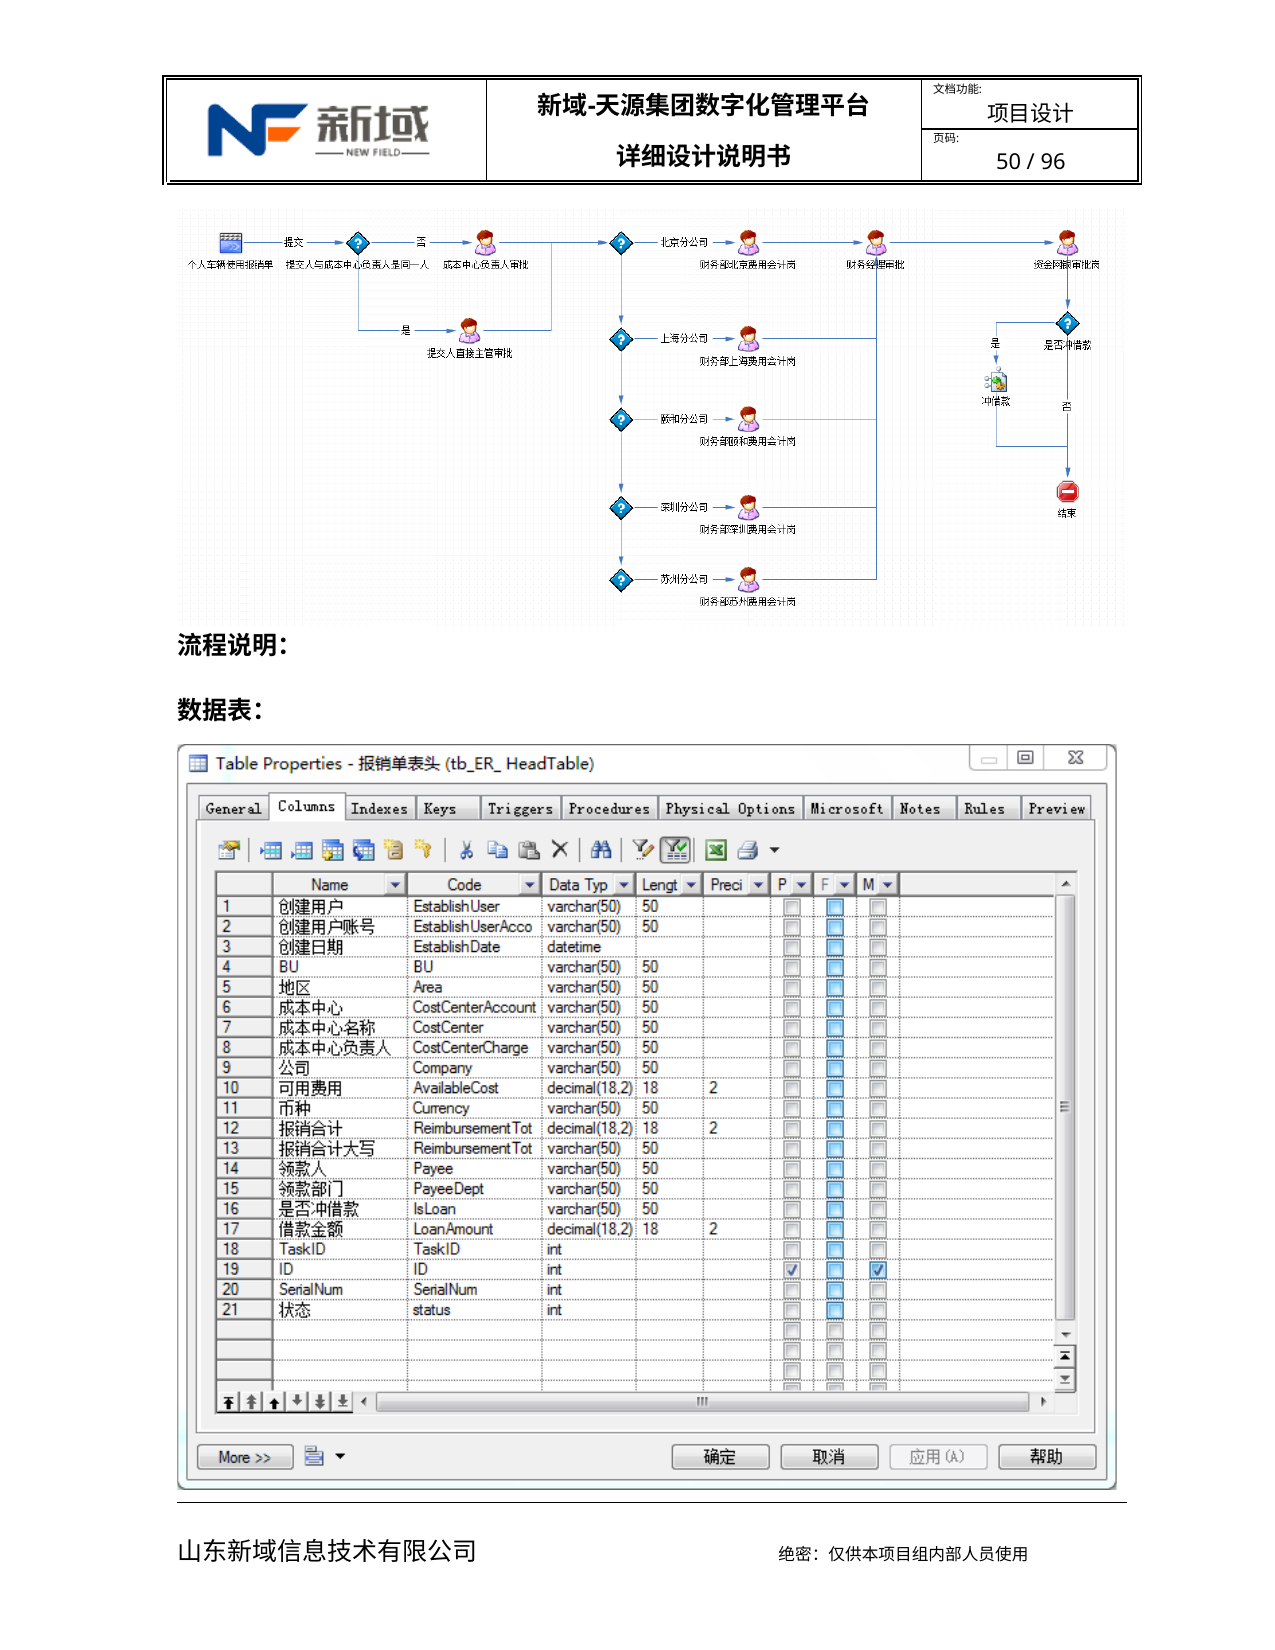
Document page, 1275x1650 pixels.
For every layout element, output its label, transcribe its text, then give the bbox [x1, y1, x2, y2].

text 流程说明： [177, 625, 1127, 661]
picture [177, 208, 1126, 626]
text 数据表： [177, 690, 1127, 726]
picture [177, 744, 1117, 1490]
picture [176, 98, 476, 162]
